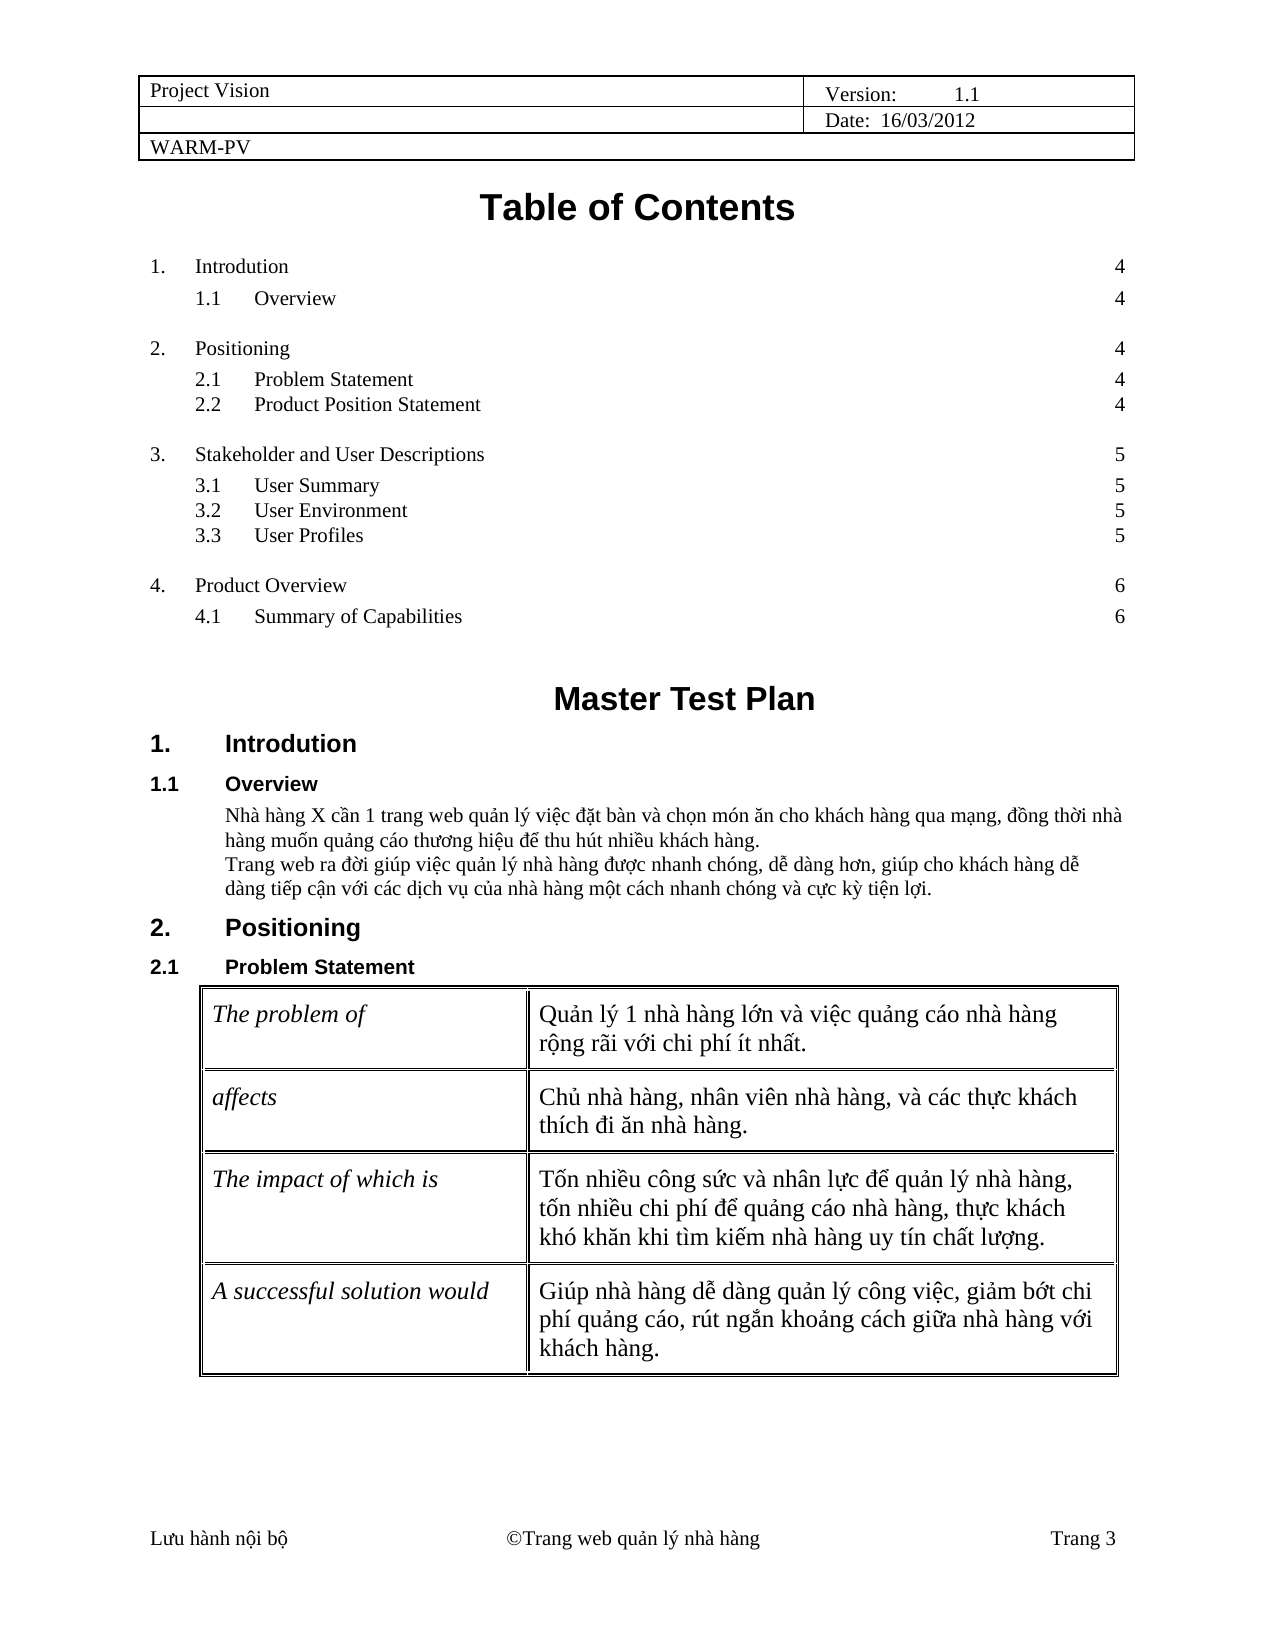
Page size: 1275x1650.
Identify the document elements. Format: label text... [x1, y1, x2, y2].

table_cell A successful solution would [201, 1262, 528, 1373]
text Nhà hàng X cần 1 trang web quản lý việc đặt bàn và chọn món ăn cho khách hàng qua mạng, đồng thời nhà hàng muốn quảng cáo thương hiệu để thu hút nhiều khách hàng. [225, 802, 1125, 852]
subtitle Positioning [150, 913, 1125, 941]
table_cell The impact of which is [203, 1150, 526, 1262]
text 3. Stakeholder and User Descriptions 5 [150, 441, 1050, 466]
table_cell Chủ nhà hàng, nhân viên nhà hàng, và các thực khách thích đi ăn nhà hàng. [528, 1068, 1117, 1150]
table_cell Tốn nhiều công sức và nhân lực để quản lý nhà hàng, tốn nhiều chi phí để quảng cáo nhà hàng, thực khách khó khăn khi tìm kiếm nhà hàng uy tín chất lượng. [530, 1150, 1116, 1262]
text 3.3 User Profiles 5 [195, 522, 1050, 547]
subtitle Overview [150, 771, 1125, 796]
table_cell Giúp nhà hàng dễ dàng quản lý công việc, giảm bớt chi phí quảng cáo, rút ngắn khoảng cách giữa nhà hàng với khách hàng. [528, 1262, 1117, 1373]
text 4. Product Overview 6 [150, 572, 1050, 597]
table_header The problem of [203, 987, 528, 1068]
text 4.1 Summary of Capabilities 6 [195, 603, 1050, 628]
text Trang web ra đời giúp việc quản lý nhà hàng được nhanh chóng, dễ dàng hơn, giúp cho khách hàng dễ dàng tiếp cận với các dịch vụ của nhà hàng một cách nhanh chóng và cực kỳ tiện lợi. [225, 852, 1125, 900]
table_header Quản lý 1 nhà hàng lớn và việc quảng cáo nhà hàng rộng rãi với chi phí ít nhất. [528, 989, 1116, 1068]
title Table of Contents [150, 185, 1125, 228]
text 3.2 User Environment 5 [195, 497, 1050, 522]
table_cell affects [201, 1068, 528, 1150]
subtitle Problem Statement [150, 954, 1125, 979]
text 1.1 Overview 4 [195, 285, 1050, 310]
text 1. Introdution 4 [150, 253, 1050, 278]
text 2. Positioning 4 [150, 335, 1050, 360]
text 2.1 Problem Statement 4 [195, 366, 1050, 391]
subtitle Introdution [150, 729, 1125, 758]
text 2.2 Product Position Statement 4 [195, 391, 1050, 416]
text 3.1 User Summary 5 [195, 472, 1050, 497]
